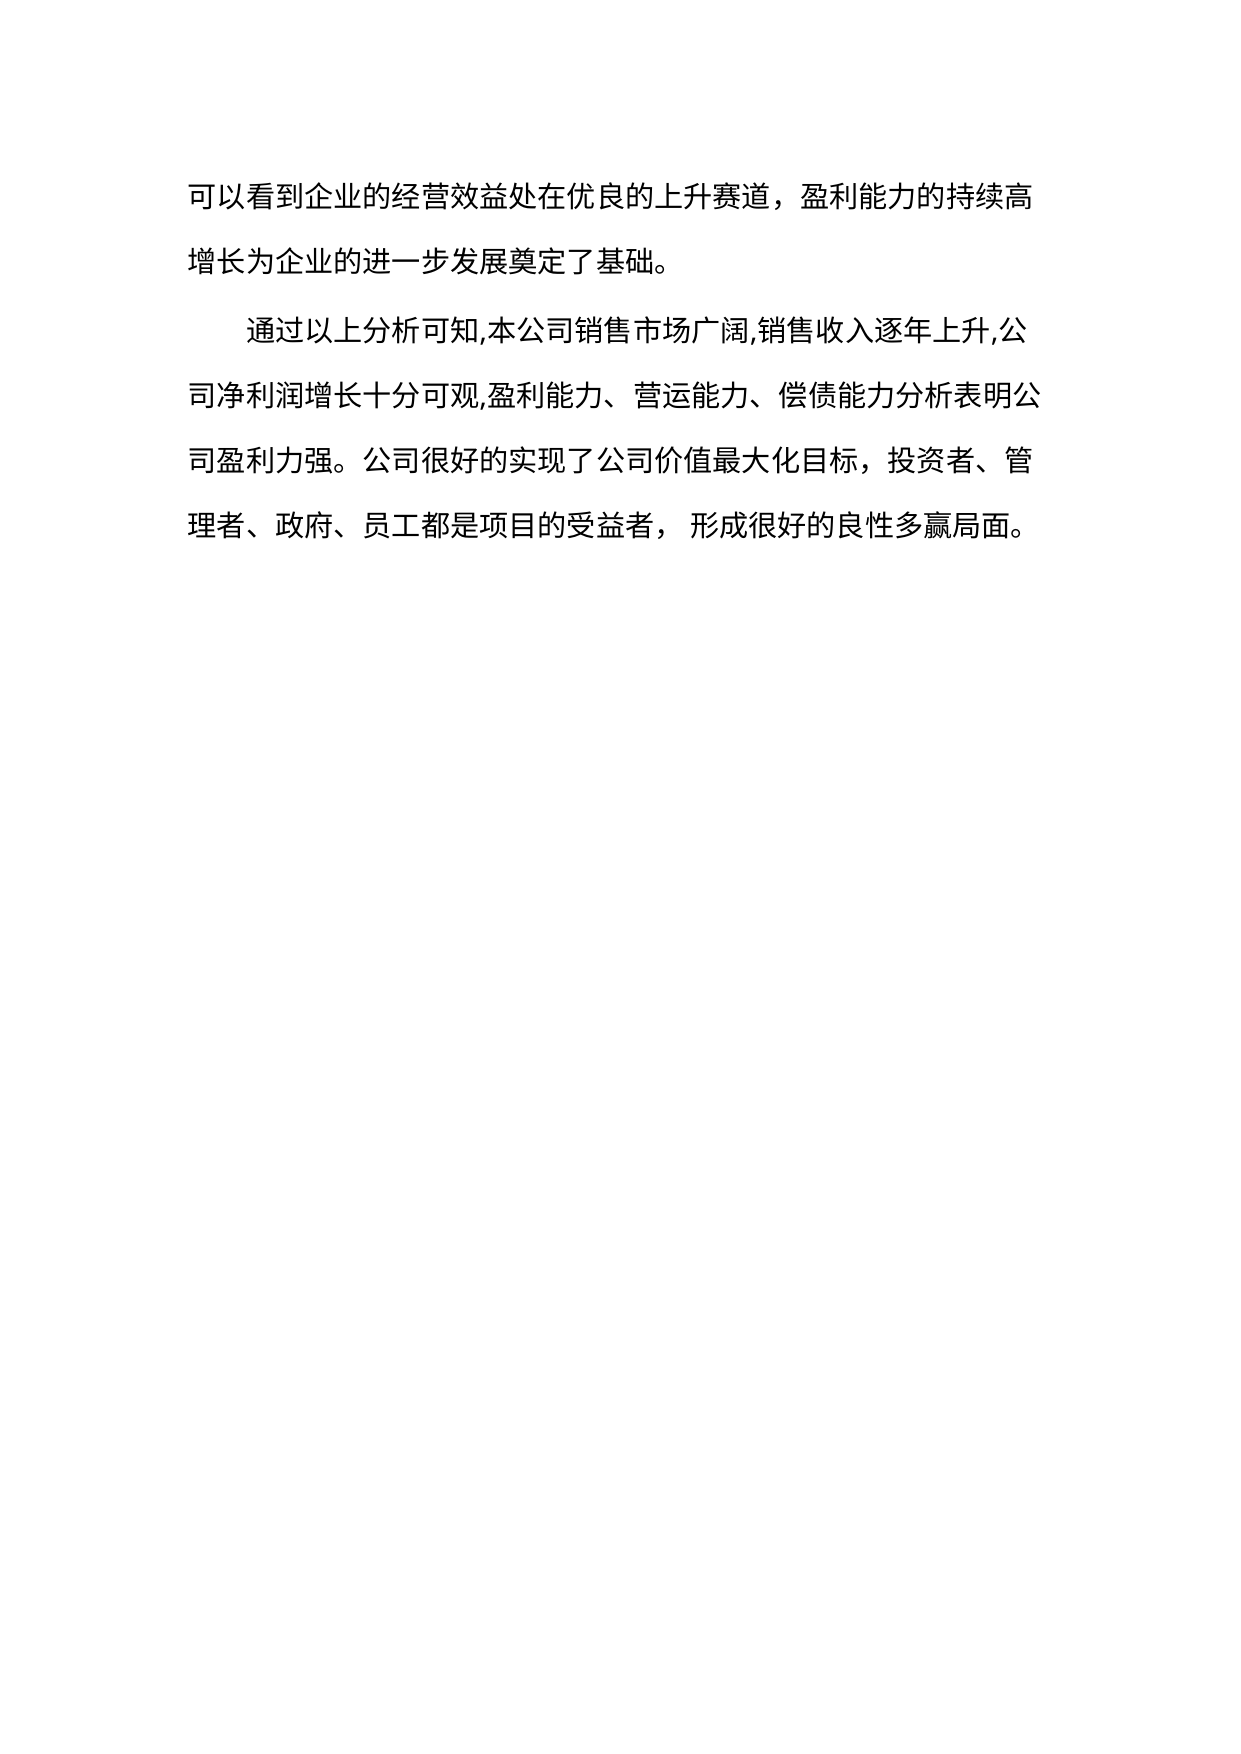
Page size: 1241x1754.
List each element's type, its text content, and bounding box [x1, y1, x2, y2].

text 通过以上分析可知,本公司销售市场广阔,销售收入逐年上升,公司净利润增长十分可观,盈利能力、营运能力、偿债能力分析表明公司盈利力强。公司很好的实现了公司价值最大化目标，投资者、管理者、政府、员工都是项目的受益者， 形成很好的良性多赢局面。 [187, 296, 1053, 556]
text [187, 162, 1053, 292]
